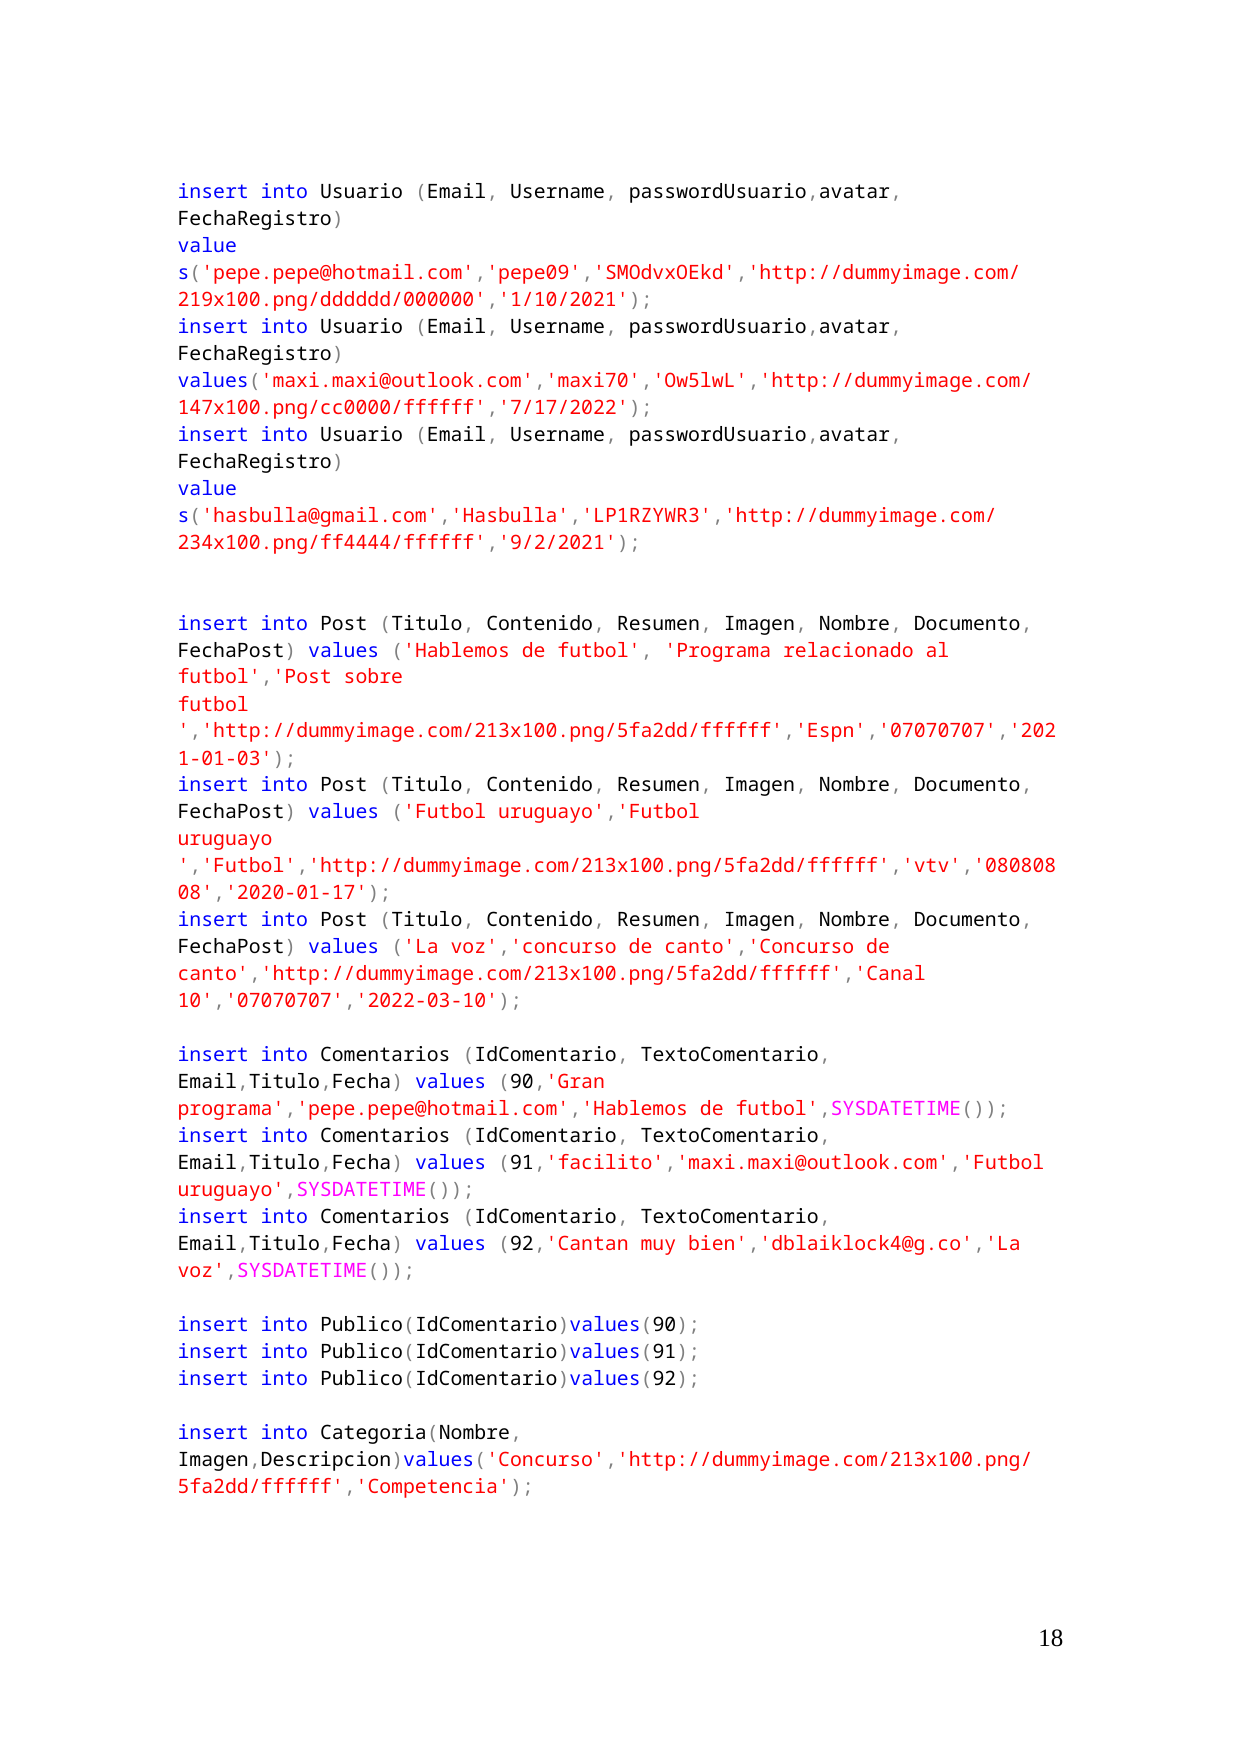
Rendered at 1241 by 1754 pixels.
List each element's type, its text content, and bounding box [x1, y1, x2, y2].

text insert into Usuario (Email, Username, passwordUsuario,avatar, FechaRegistro) values('maxi.maxi@outlook.com','maxi70','Ow5lwL','http://dummyimage.com/147x100.png/cc0000/ffffff','7/17/2022'); [177, 312, 1063, 420]
text insert into Publico(IdComentario)values(90); [177, 1310, 1063, 1337]
text insert into Publico(IdComentario)values(91); [177, 1337, 1063, 1364]
text insert into Usuario (Email, Username, passwordUsuario,avatar, FechaRegistro) values('pepe.pepe@hotmail.com','pepe09','SMOdvxOEkd','http://dummyimage.com/219x100.png/dddddd/000000','1/10/2021'); [177, 177, 1063, 312]
text insert into Comentarios (IdComentario, TextoComentario, Email,Titulo,Fecha) values (92,'Cantan muy bien','dblaiklock4@g.co','La voz',SYSDATETIME()); [177, 1202, 1063, 1283]
text insert into Publico(IdComentario)values(92); [177, 1364, 1063, 1391]
text insert into Comentarios (IdComentario, TextoComentario, Email,Titulo,Fecha) values (90,'Gran programa','pepe.pepe@hotmail.com','Hablemos de futbol',SYSDATETIME()); [177, 1041, 1063, 1121]
text insert into Categoria(Nombre, Imagen,Descripcion)values('Concurso','http://dummyimage.com/213x100.png/5fa2dd/ffffff','Competencia'); [177, 1418, 1063, 1499]
text insert into Comentarios (IdComentario, TextoComentario, Email,Titulo,Fecha) values (91,'facilito','maxi.maxi@outlook.com','Futbol uruguayo',SYSDATETIME()); [177, 1121, 1063, 1202]
text insert into Usuario (Email, Username, passwordUsuario,avatar, FechaRegistro) values('hasbulla@gmail.com','Hasbulla','LP1RZYWR3','http://dummyimage.com/234x100.png/ff4444/ffffff','9/2/2021'); [177, 420, 1063, 555]
text insert into Post (Titulo, Contenido, Resumen, Imagen, Nombre, Documento, FechaPost) values ('Hablemos de futbol', 'Programa relacionado al futbol','Post sobre futbol','http://dummyimage.com/213x100.png/5fa2dd/ffffff','Espn','07070707','2021-01-03'); [177, 609, 1063, 771]
text insert into Post (Titulo, Contenido, Resumen, Imagen, Nombre, Documento, FechaPost) values ('Futbol uruguayo','Futbol uruguayo','Futbol','http://dummyimage.com/213x100.png/5fa2dd/ffffff','vtv','08080808','2020-01-17'); [177, 771, 1063, 906]
text insert into Post (Titulo, Contenido, Resumen, Imagen, Nombre, Documento, FechaPost) values ('La voz','concurso de canto','Concurso de canto','http://dummyimage.com/213x100.png/5fa2dd/ffffff','Canal 10','07070707','2022-03-10'); [177, 906, 1063, 1013]
